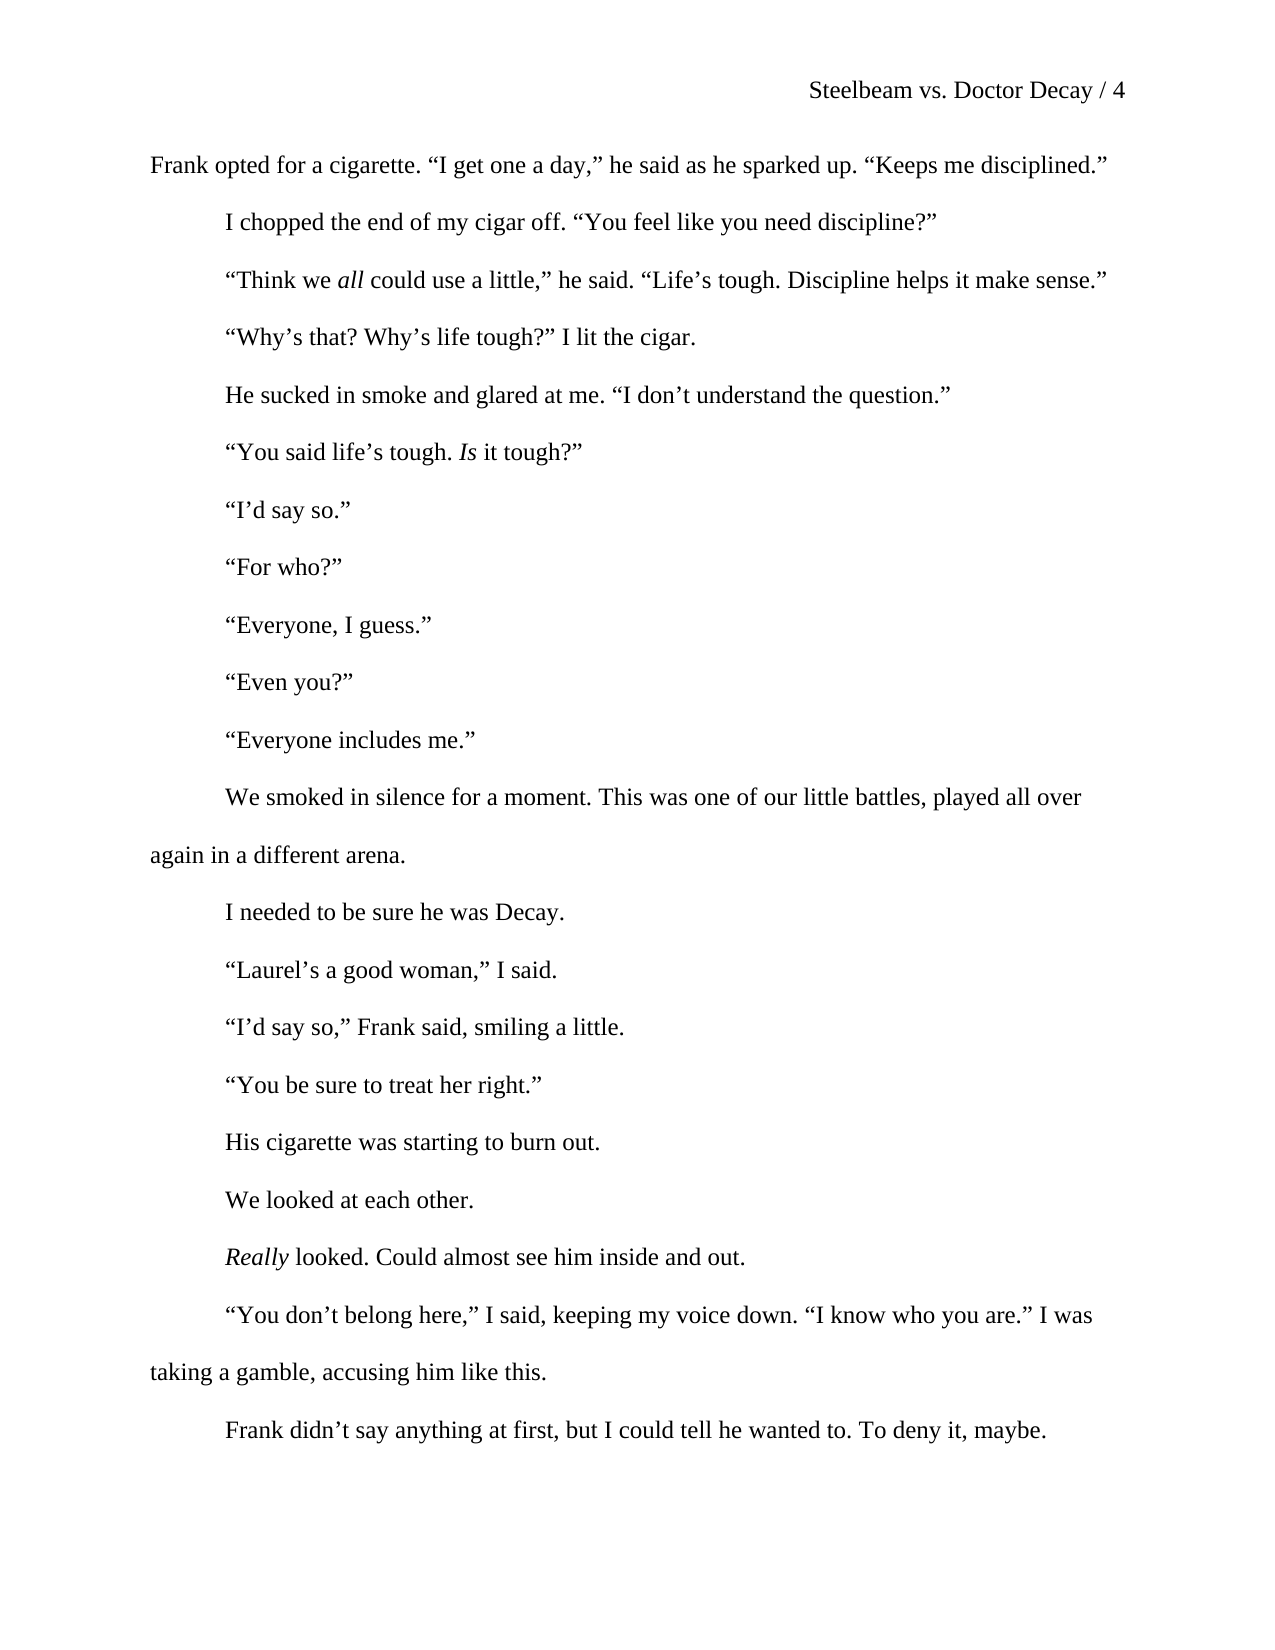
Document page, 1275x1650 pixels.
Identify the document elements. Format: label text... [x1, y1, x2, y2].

text I needed to be sure he was Decay. [150, 897, 1125, 926]
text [150, 150, 1125, 179]
text “I’d say so.” [150, 495, 1125, 524]
text We looked at each other. [150, 1185, 1125, 1214]
text “You be sure to treat her right.” [150, 1070, 1125, 1099]
text “I’d say so,” Frank said, smiling a little. [150, 1012, 1125, 1041]
text He sucked in smoke and glared at me. “I don’t understand the question.” [150, 380, 1125, 409]
text “Think we all could use a little,” he said. “Life’s tough. Discipline helps it make sense.” [150, 265, 1125, 294]
text “You don’t belong here,” I said, keeping my voice down. “I know who you are.” I was taking a gamble, accusing him like this. [150, 1300, 1125, 1386]
text “You said life’s tough. Is it tough?” [150, 437, 1125, 466]
text Frank didn’t say anything at first, but I could tell he wanted to. To deny it, maybe. [150, 1415, 1125, 1444]
text Really looked. Could almost see him inside and out. [150, 1242, 1125, 1271]
text His cigarette was starting to burn out. [150, 1127, 1125, 1156]
text We smoked in silence for a moment. This was one of our little battles, played all over again in a different arena. [150, 782, 1125, 869]
text “For who?” [150, 552, 1125, 581]
text I chopped the end of my cigar off. “You feel like you need discipline?” [150, 207, 1125, 236]
text “Why’s that? Why’s life tough?” I lit the cigar. [150, 322, 1125, 351]
text “Everyone includes me.” [150, 725, 1125, 754]
text “Everyone, I guess.” [150, 610, 1125, 639]
text “Laurel’s a good woman,” I said. [150, 955, 1125, 984]
text “Even you?” [150, 667, 1125, 696]
